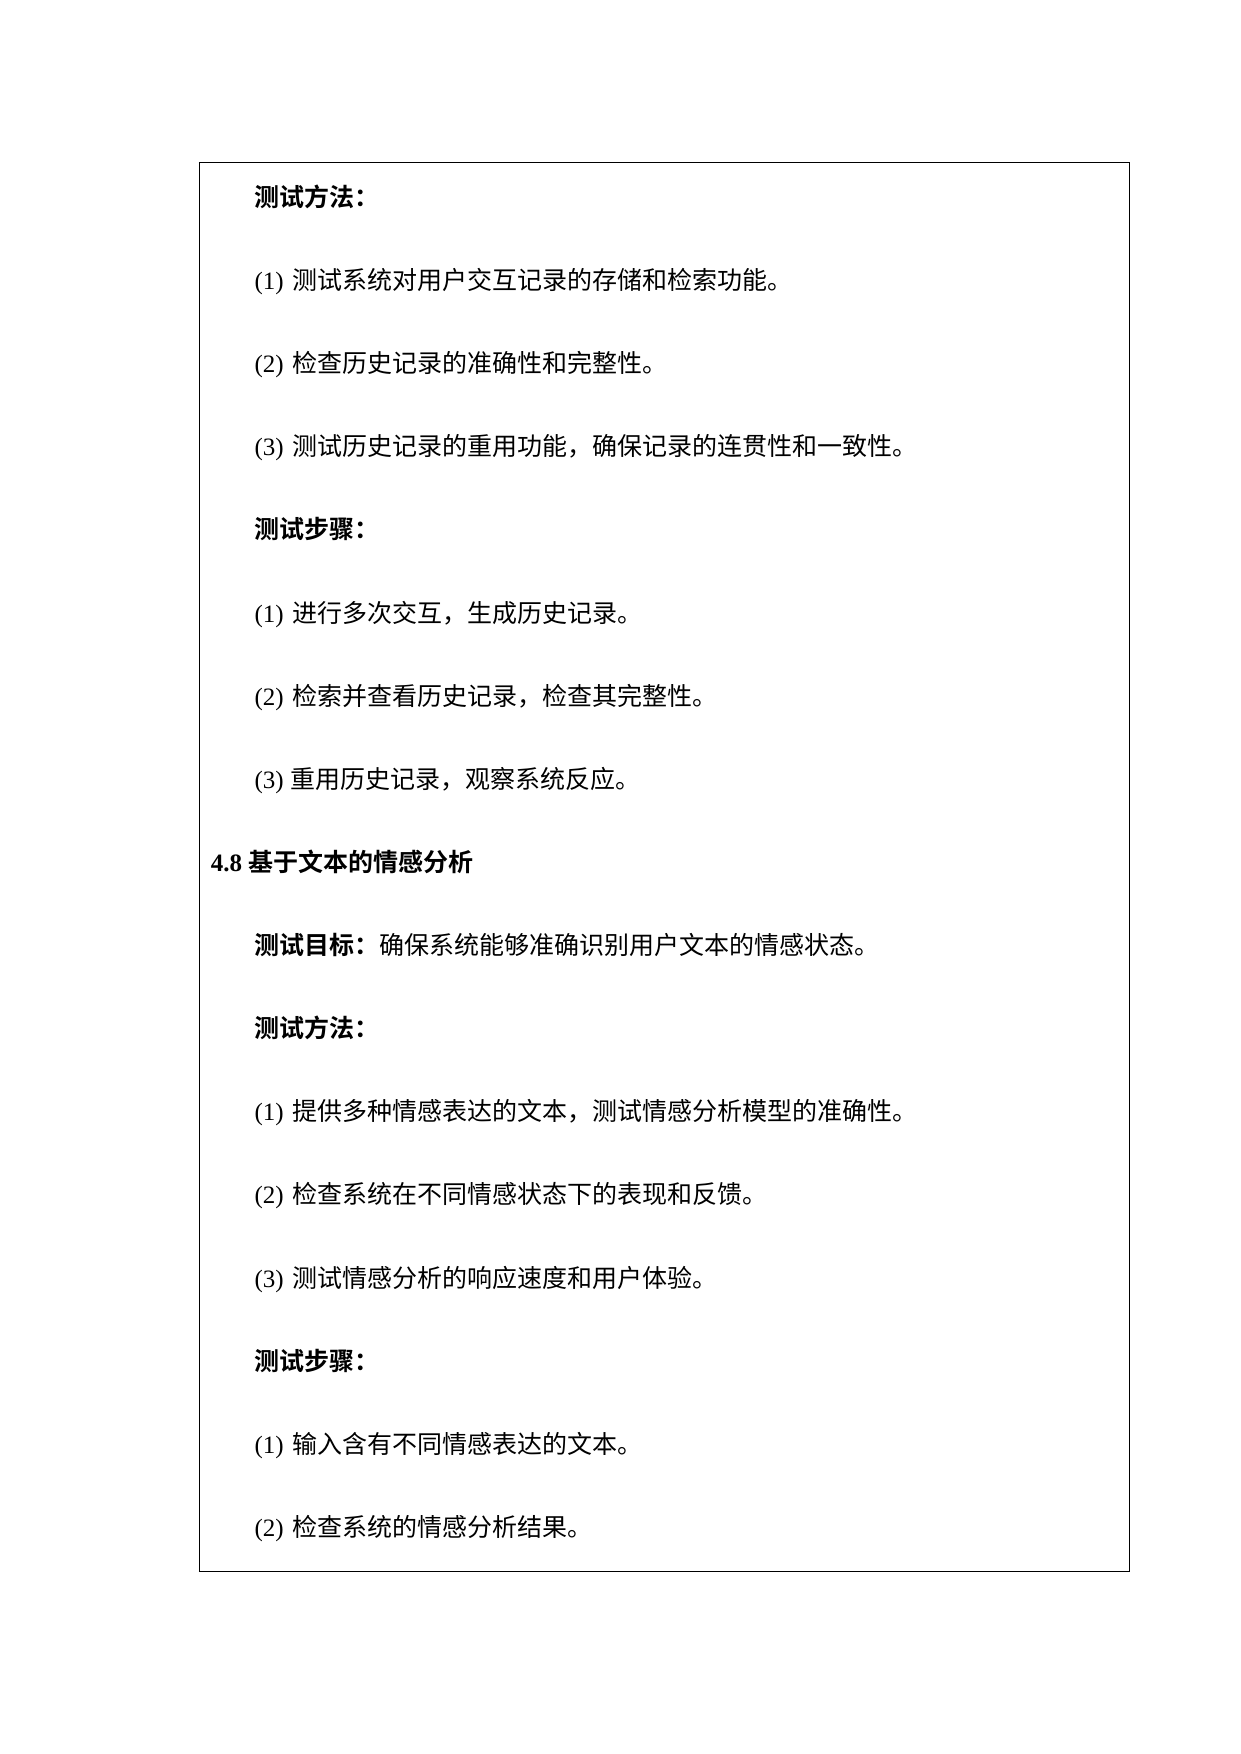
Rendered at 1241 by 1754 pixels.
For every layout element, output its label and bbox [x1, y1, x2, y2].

table_header [200, 163, 1129, 1571]
